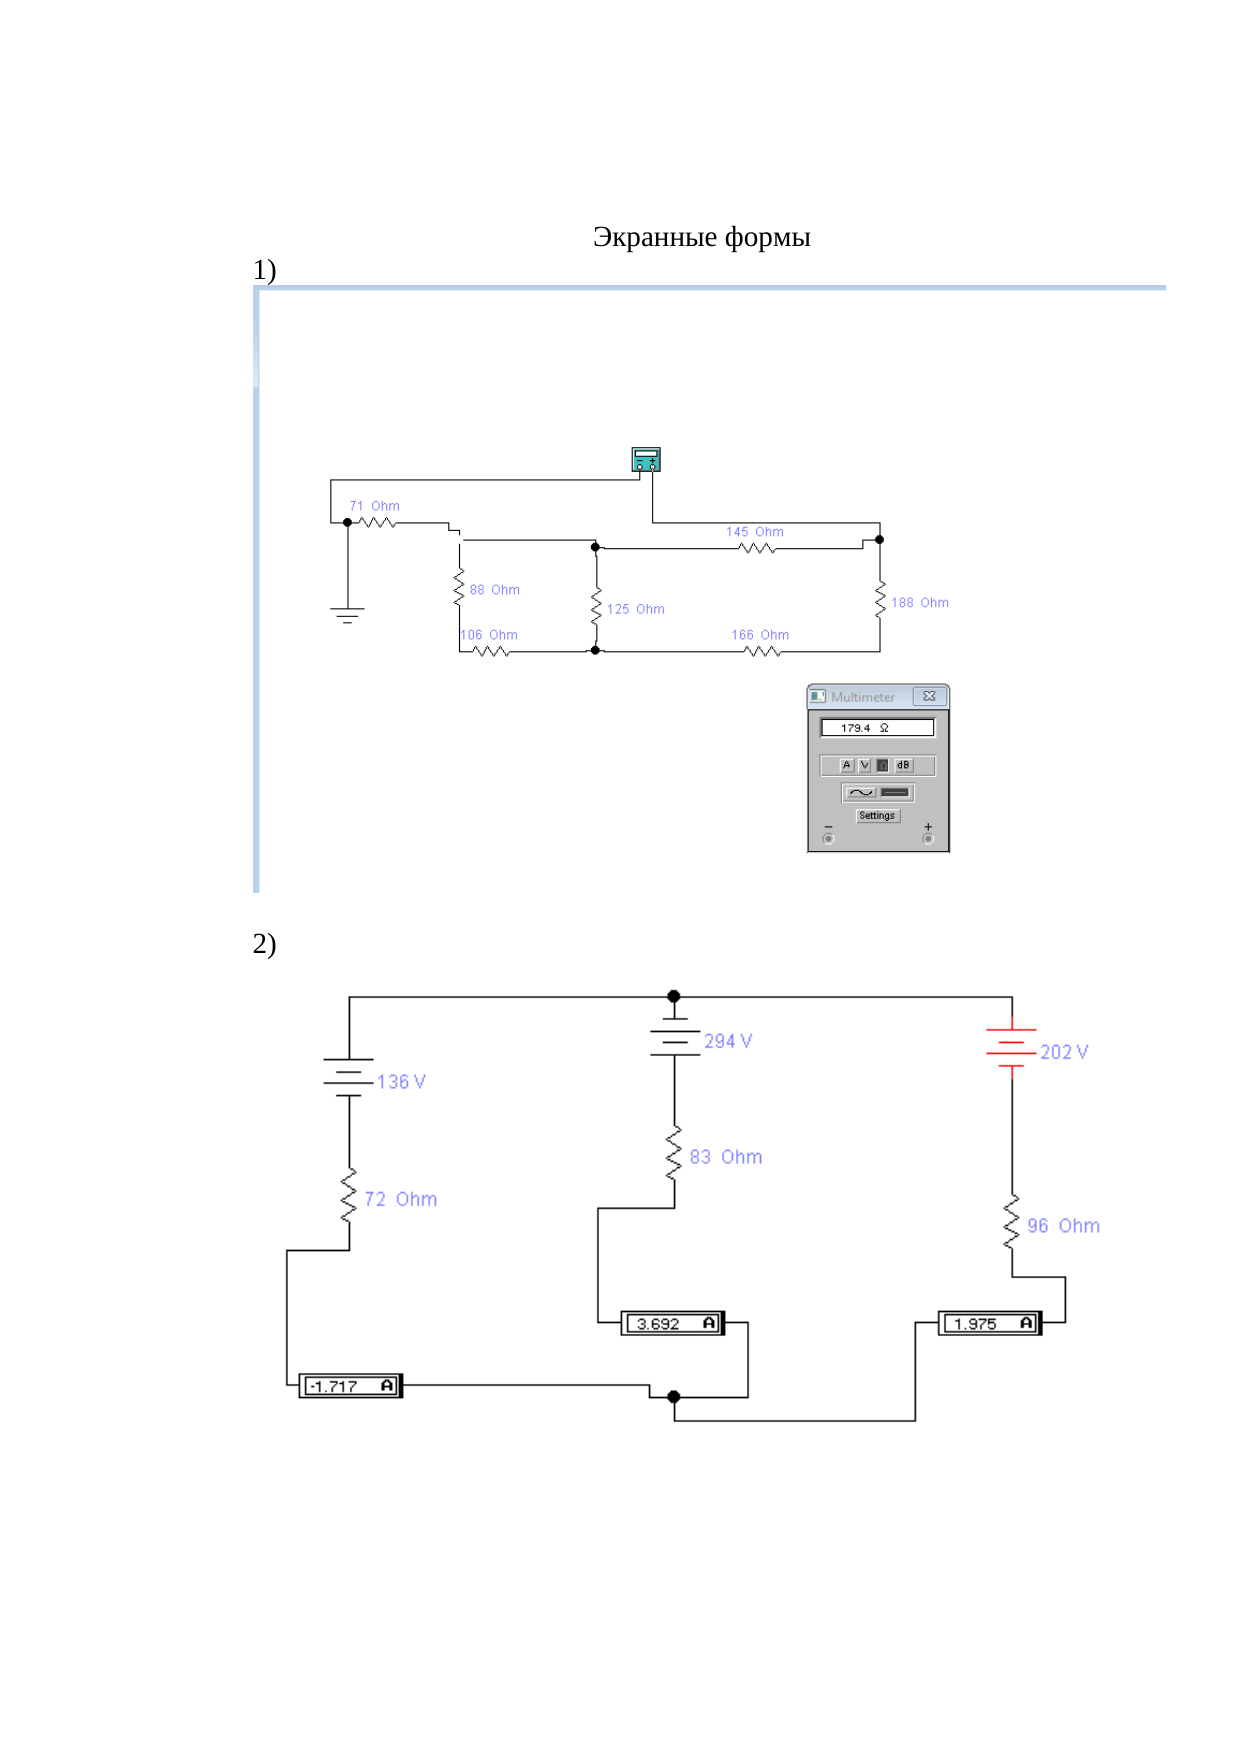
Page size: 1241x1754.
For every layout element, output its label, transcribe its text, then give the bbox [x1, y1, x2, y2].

list Экранные формы [252, 219, 1152, 252]
list 2) [252, 926, 1152, 959]
list 1) [252, 252, 1152, 285]
picture [252, 285, 1167, 893]
picture [252, 959, 1204, 1469]
